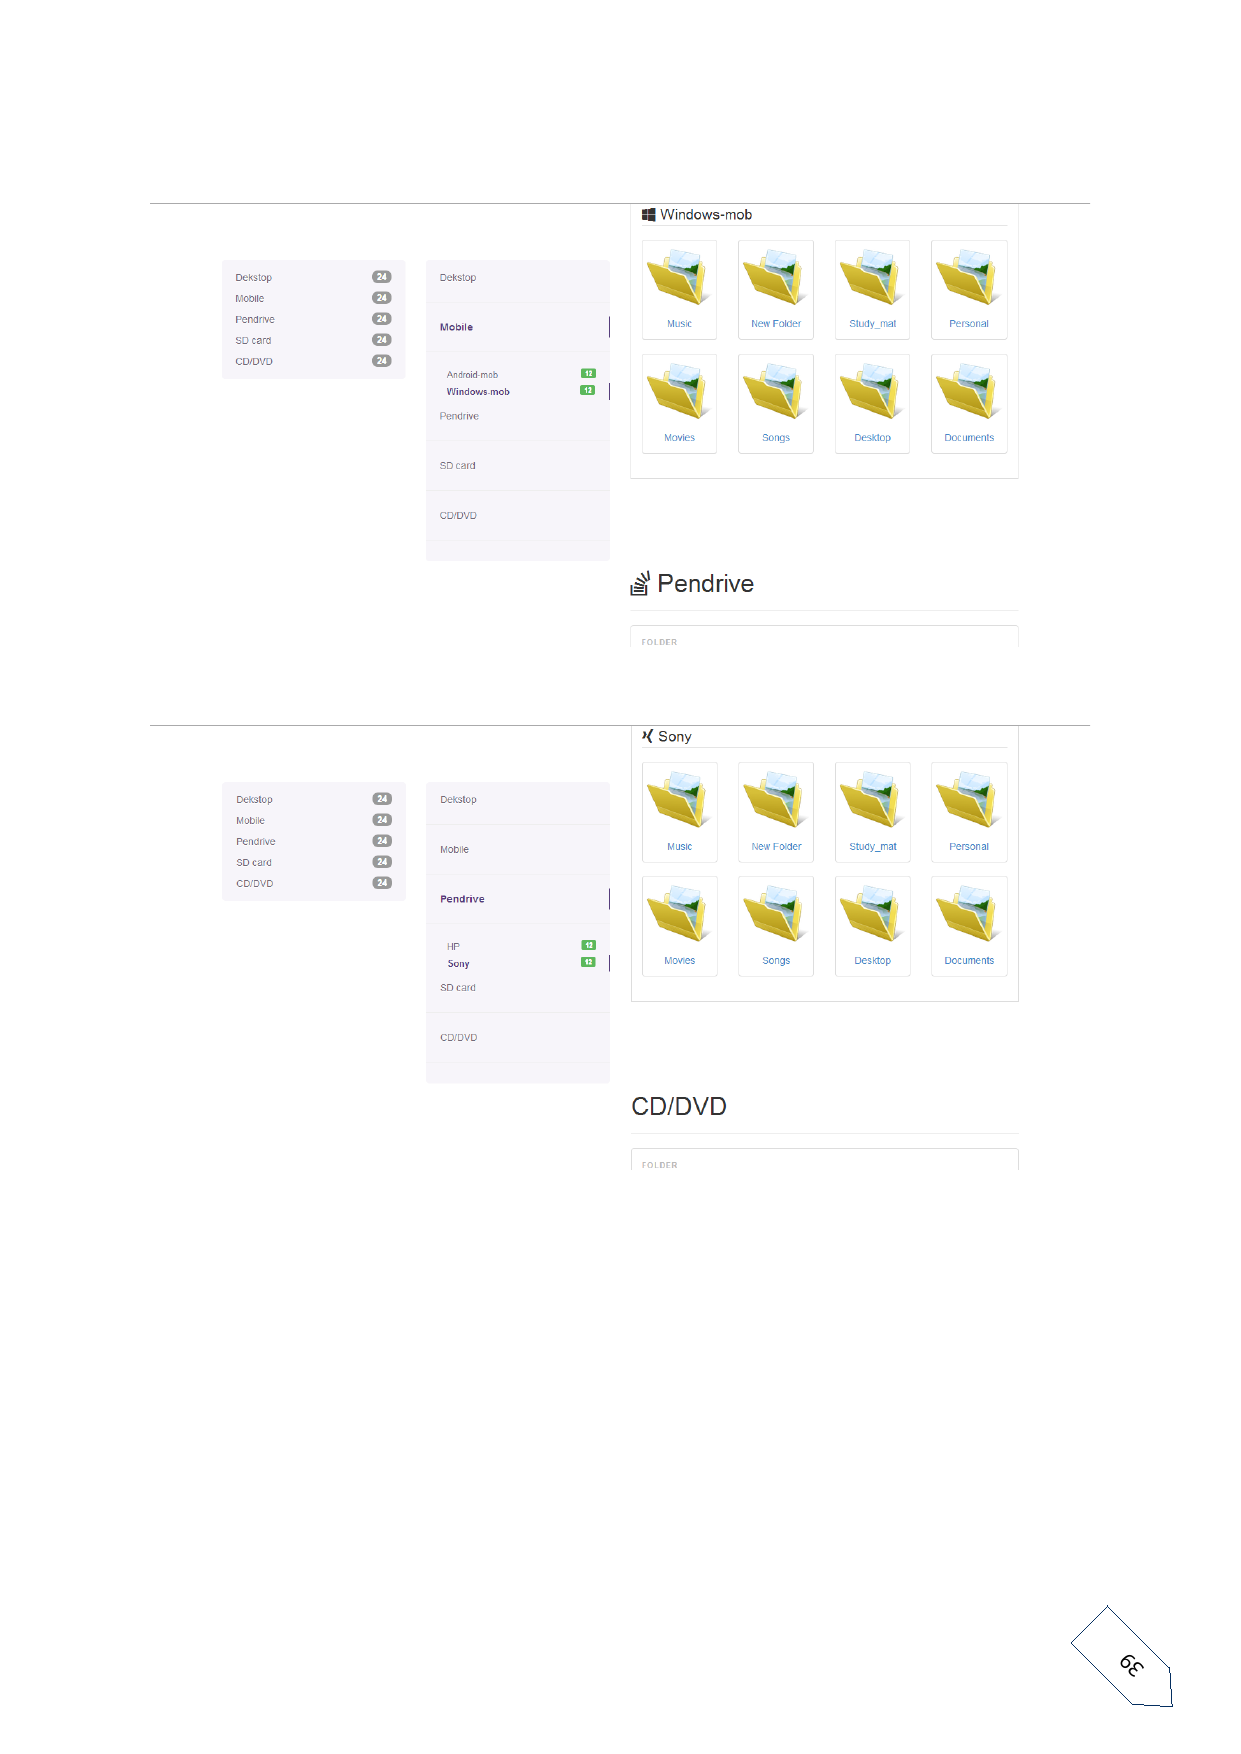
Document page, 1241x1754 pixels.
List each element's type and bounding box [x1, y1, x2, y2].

picture [150, 203, 1091, 647]
picture [150, 725, 1091, 1170]
